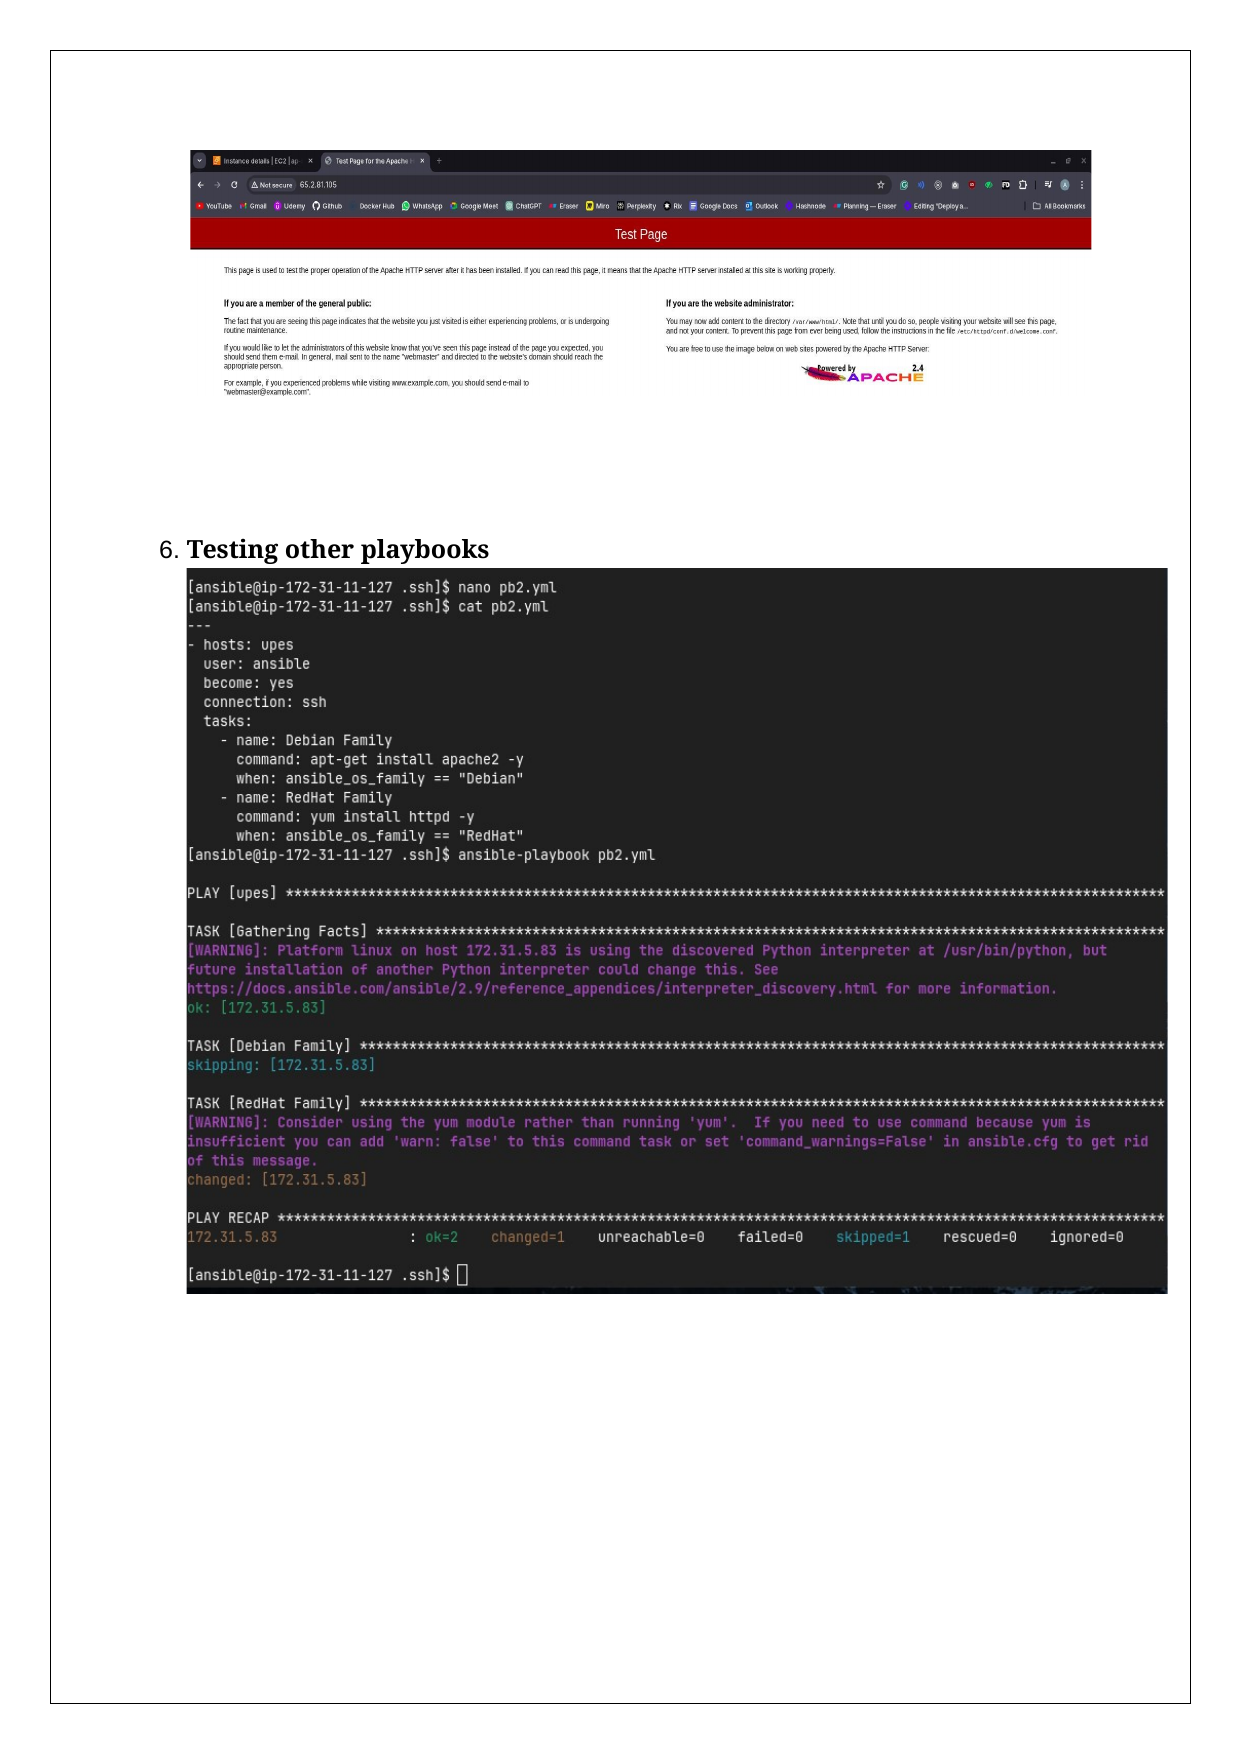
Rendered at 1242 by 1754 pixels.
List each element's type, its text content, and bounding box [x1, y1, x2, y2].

list Testing other playbooks [159, 532, 1091, 566]
picture [186, 568, 1168, 1294]
picture [190, 150, 1092, 396]
